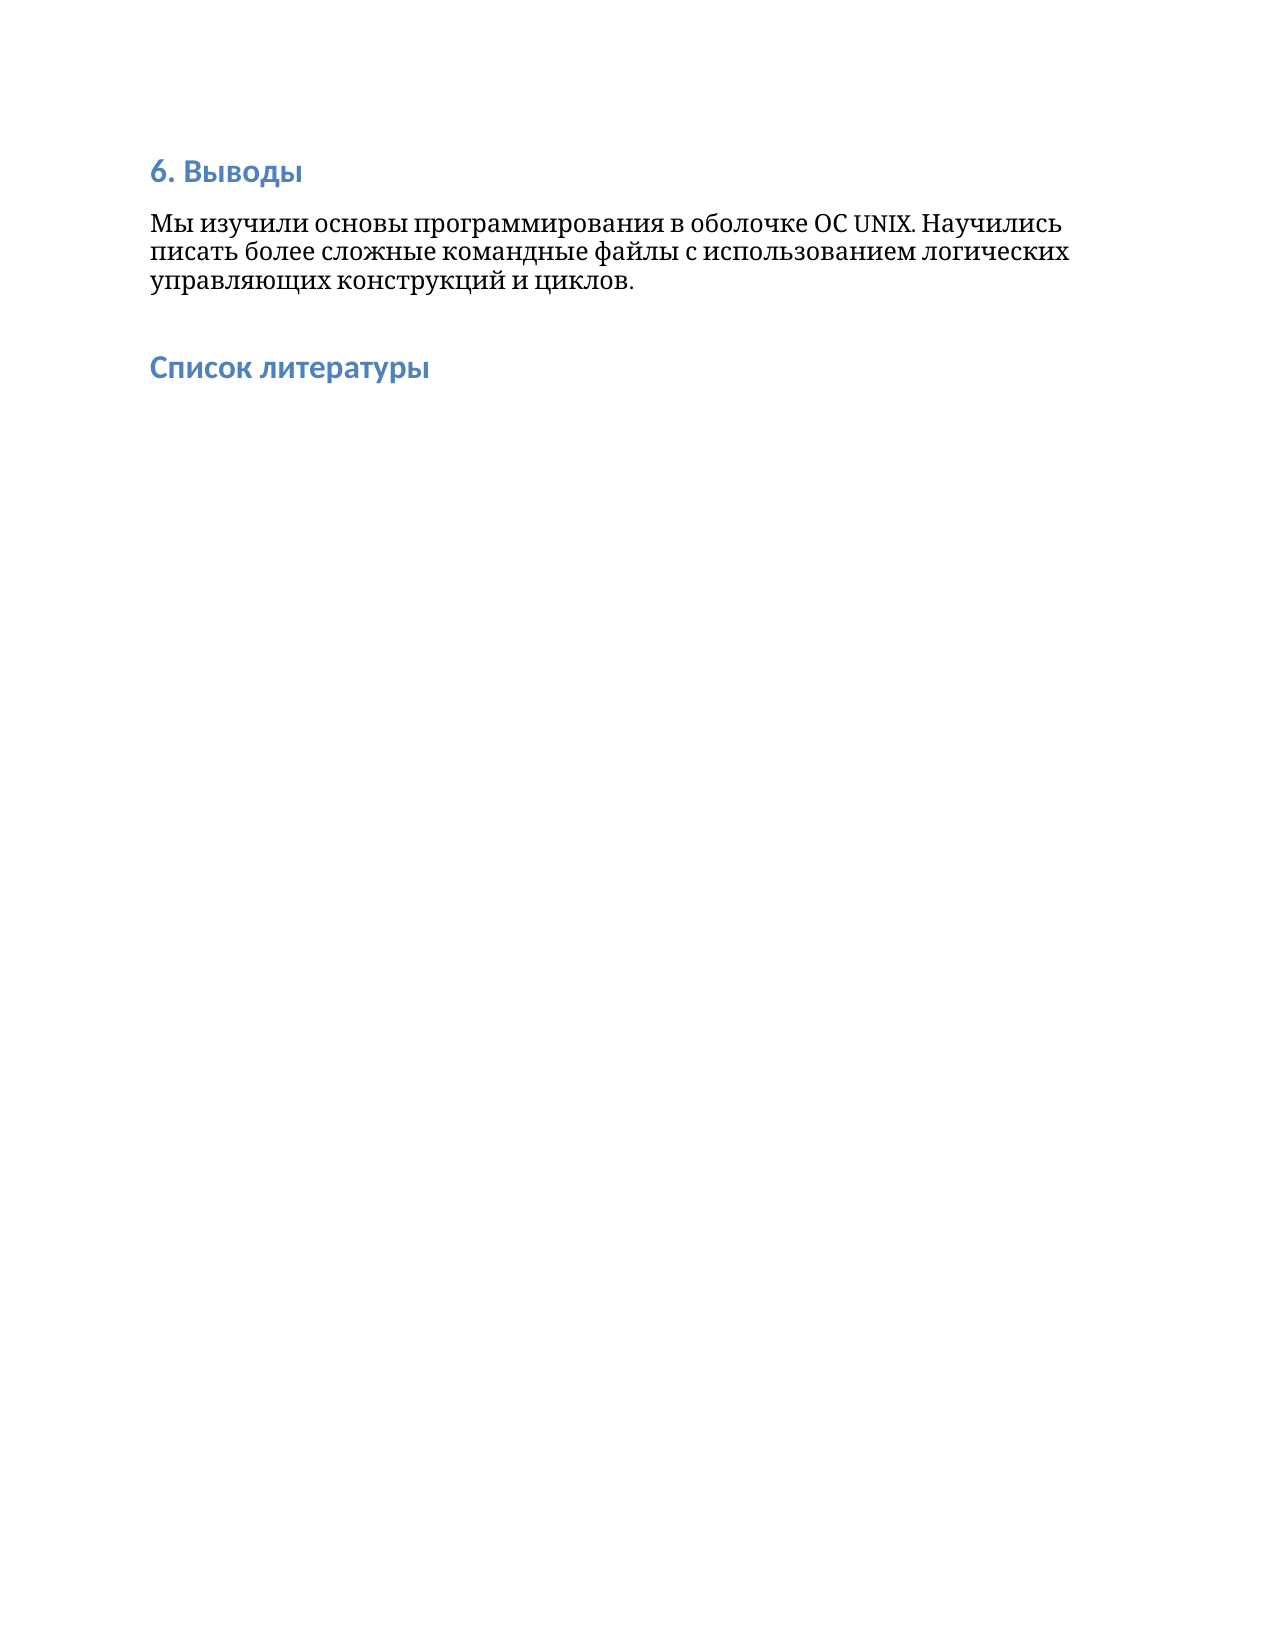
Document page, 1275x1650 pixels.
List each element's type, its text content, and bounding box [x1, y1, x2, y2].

subtitle 6. Выводы [150, 150, 1125, 191]
subtitle Список литературы [150, 346, 1125, 386]
text Мы изучили основы программирования в оболочке ОС UNIX. Научились писать более сложные командные файлы с использованием логических управляющих конструкций и циклов. [150, 209, 1125, 296]
